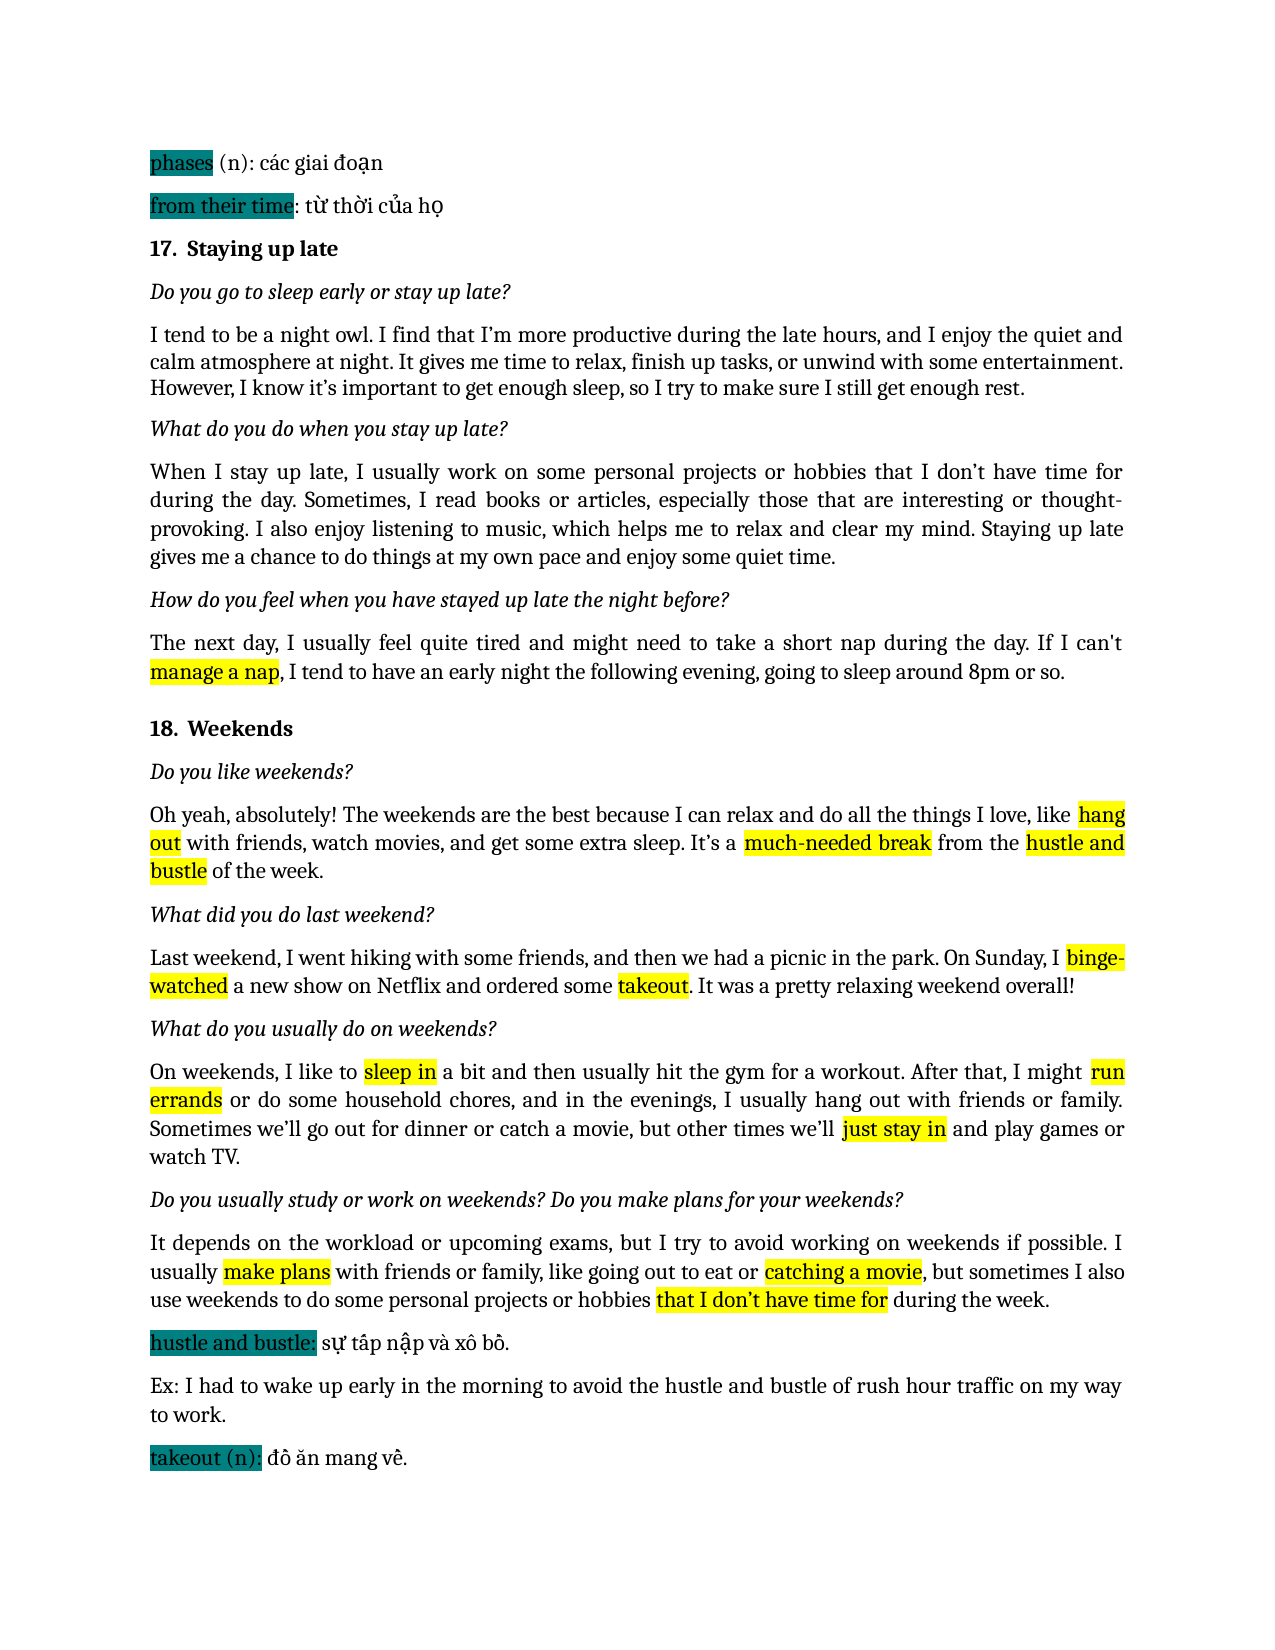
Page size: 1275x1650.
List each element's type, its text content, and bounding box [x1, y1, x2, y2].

text Do you go to sleep early or stay up late? [150, 279, 1125, 305]
text hustle and bustle: sự tấp nập và xô bồ. [317, 1330, 1125, 1356]
text Ex: I had to wake up early in the morning to avoid the hustle and bustle of rush hour traffic on my way to work. [150, 1373, 1125, 1428]
text takeout (n): đồ ăn mang về. [150, 1444, 1125, 1471]
list Staying up late [150, 236, 1125, 262]
list from their time: từ thời của họ [294, 193, 1125, 219]
text Do you usually study or work on weekends? Do you make plans for your weekends? [150, 1187, 1125, 1213]
text Last weekend, I went hiking with some friends, and then we had a picnic in the park. On Sunday, I binge-watched a new show on Netflix and ordered some takeout. It was a pretty relaxing weekend overall! [150, 944, 1125, 999]
text Do you like weekends? [150, 758, 1125, 785]
text I tend to be a night owl. I find that I’m more productive during the late hours, and I enjoy the quiet and calm atmosphere at night. It gives me time to relax, finish up tasks, or unwind with some entertainment. However, I know it’s important to get enough sleep, so I try to make sure I still get enough rest. [150, 322, 1125, 401]
text How do you feel when you have stayed up late the night before? [150, 587, 1125, 613]
text What did you do last weekend? [150, 901, 1125, 928]
list The next day, I usually feel quite tired and might need to take a short nap during the day. If I can't manage a nap, I tend to have an early night the following evening, going to sleep around 8pm or so. [150, 630, 1125, 685]
text When I stay up late, I usually work on some personal projects or hobbies that I don’t have time for during the day. Sometimes, I read books or articles, especially those that are interesting or thought-provoking. I also enjoy listening to music, which helps me to relax and clear my mind. Staying up late gives me a chance to do things at my own pace and enjoy some quiet time. [150, 459, 1125, 570]
list phases (n): các giai đoạn [213, 150, 1125, 176]
text It depends on the workload or upcoming exams, but I try to avoid working on weekends if possible. I usually make plans with friends or family, like going out to eat or catching a movie, but sometimes I also use weekends to do some personal projects or hobbies that I don’t have time for during the week. [150, 1230, 1125, 1313]
text Oh yeah, absolutely! The weekends are the best because I can relax and do all the things I love, like hang out with friends, watch movies, and get some extra sleep. It’s a much-needed break from the hustle and bustle of the week. [150, 801, 1125, 885]
text On weekends, I like to sleep in a bit and then usually hit the gym for a workout. After that, I might run errands or do some household chores, and in the evenings, I usually hang out with friends or family. Sometimes we’ll go out for dinner or catch a movie, but other times we’ll just stay in and play games or watch TV. [150, 1059, 1125, 1171]
list Weekends [150, 715, 1125, 742]
text What do you usually do on weekends? [150, 1016, 1125, 1042]
text What do you do when you stay up late? [150, 416, 1125, 442]
